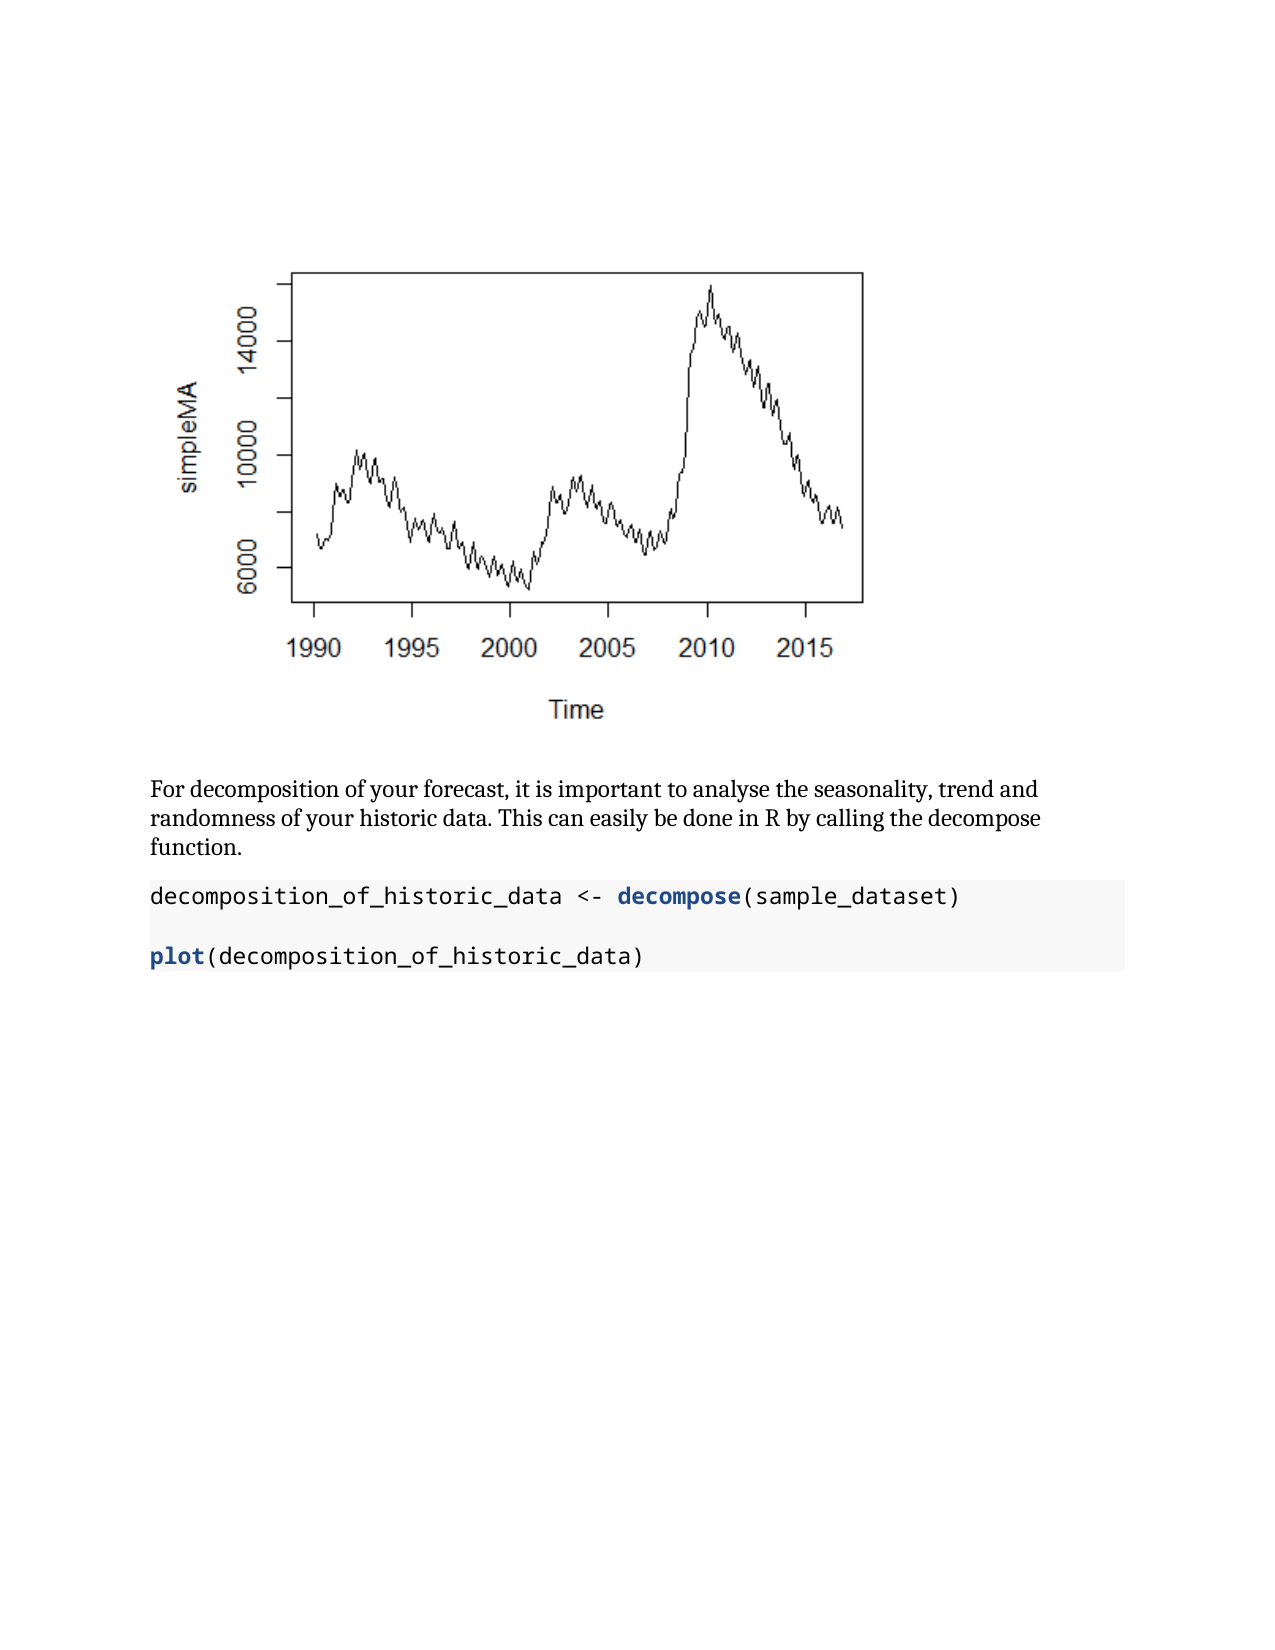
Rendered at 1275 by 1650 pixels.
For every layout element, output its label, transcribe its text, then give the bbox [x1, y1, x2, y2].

text decomposition_of_historic_data <- decompose(sample_dataset) plot(decomposition_of_historic_data) [150, 880, 1125, 971]
text For decomposition of your forecast, it is important to analyse the seasonality, trend and randomness of your historic data. This can easily be done in R by calling the decompose function. [150, 775, 1125, 861]
picture [168, 150, 927, 757]
